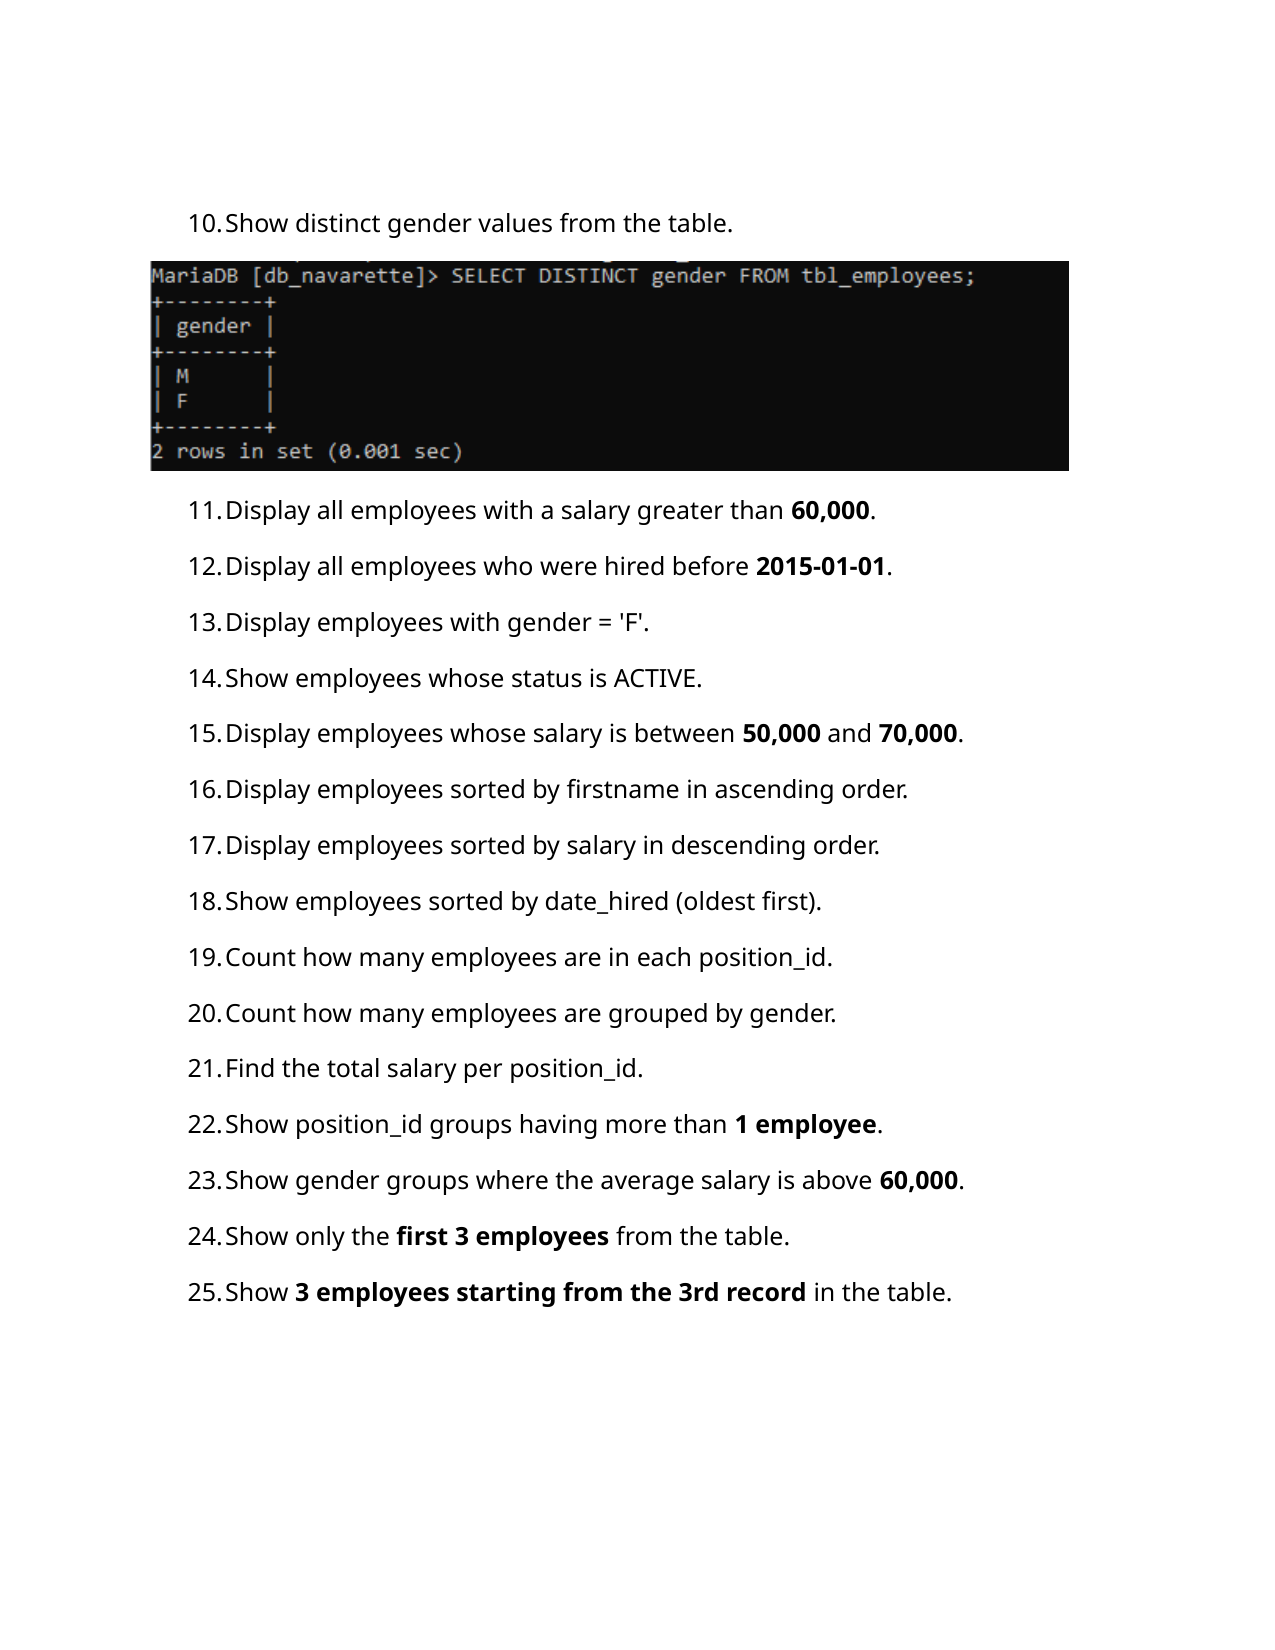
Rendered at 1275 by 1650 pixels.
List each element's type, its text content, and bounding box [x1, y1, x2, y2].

list Show distinct gender values from the table. [187, 206, 1125, 240]
list Display employees sorted by firstname in ascending order. [187, 772, 1125, 806]
list Show 3 employees starting from the 3rd record in the table. [187, 1274, 1125, 1308]
list Display all employees who were hired before 2015-01-01. [187, 549, 1125, 583]
list Show only the first 3 employees from the table. [187, 1219, 1125, 1253]
list Show position_id groups having more than 1 employee. [187, 1107, 1125, 1141]
list Count how many employees are grouped by gender. [187, 995, 1125, 1029]
list Show employees sorted by date_hired (oldest first). [187, 884, 1125, 918]
list Find the total salary per position_id. [187, 1051, 1125, 1085]
list Display all employees with a salary greater than 60,000. [187, 493, 1125, 527]
list Display employees sorted by salary in descending order. [187, 828, 1125, 862]
list Show employees whose status is ACTIVE. [187, 660, 1125, 694]
list Show gender groups where the average salary is above 60,000. [187, 1163, 1125, 1197]
list Count how many employees are in each position_id. [187, 939, 1125, 973]
picture [150, 261, 1069, 471]
list Display employees with gender = 'F'. [187, 604, 1125, 638]
list Display employees whose salary is between 50,000 and 70,000. [187, 716, 1125, 750]
